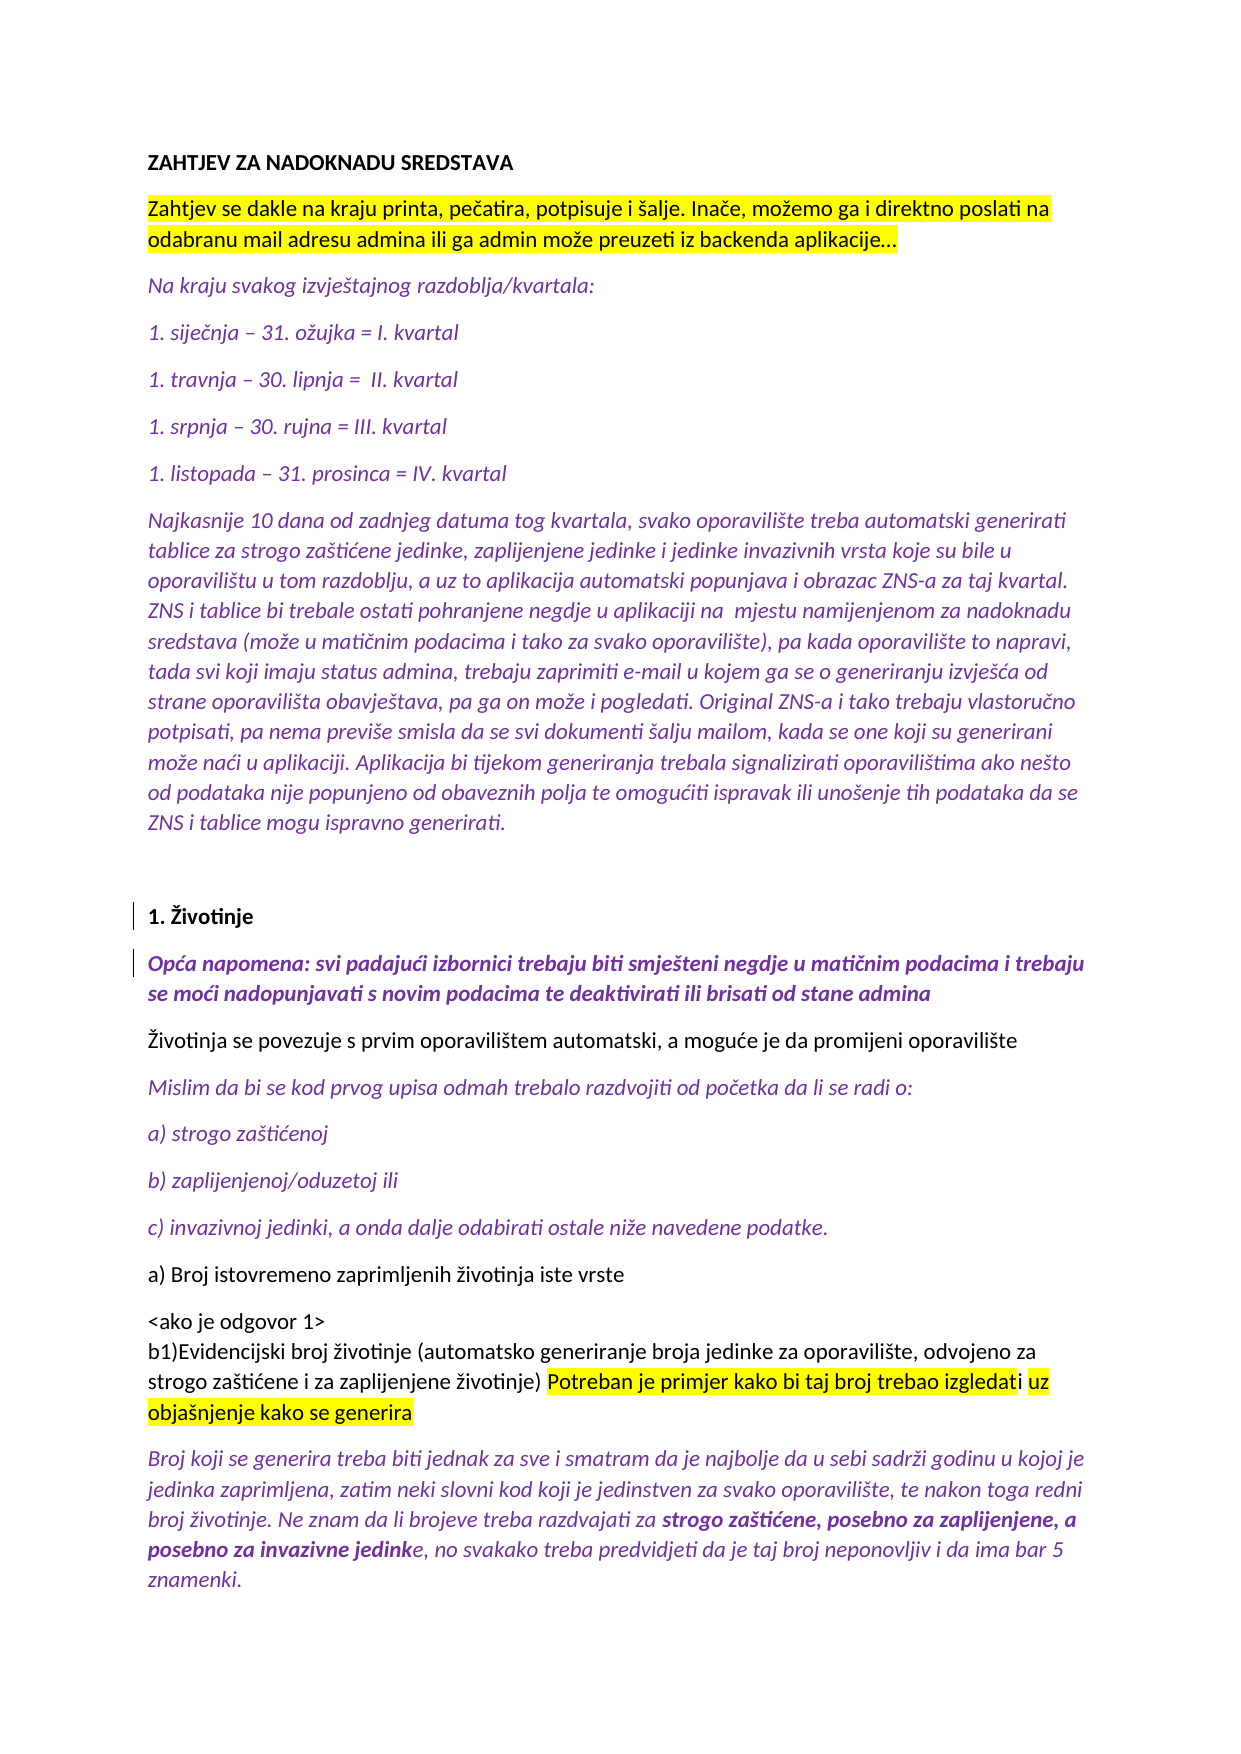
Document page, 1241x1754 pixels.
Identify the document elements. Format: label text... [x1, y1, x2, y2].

text a) Broj istovremeno zaprimljenih životinja iste vrste [148, 1260, 1093, 1288]
text 1. Životinje [148, 902, 1093, 930]
text Najkasnije 10 dana od zadnjeg datuma tog kvartala, svako oporavilište treba automatski generirati tablice za strogo zaštićene jedinke, zaplijenjene jedinke i jedinke invazivnih vrsta koje su bile u oporavilištu u tom razdoblju, a uz to aplikacija automatski popunjava i obrazac ZNS-a za taj kvartal. ZNS i tablice bi trebale ostati pohranjene negdje u aplikaciji na mjestu namijenjenom za nadoknadu sredstava (može u matičnim podacima i tako za svako oporavilište), pa kada oporavilište to napravi, tada svi koji imaju status admina, trebaju zaprimiti e-mail u kojem ga se o generiranju izvješća od strane oporavilišta obavještava, pa ga on može i pogledati. Original ZNS-a i tako trebaju vlastoručno potpisati, pa nema previše smisla da se svi dokumenti šalju mailom, kada se one koji su generirani može naći u aplikaciji. Aplikacija bi tijekom generiranja trebala signalizirati oporavilištima ako nešto od podataka nije popunjeno od obaveznih polja te omogućiti ispravak ili unošenje tih podataka da se ZNS i tablice mogu ispravno generirati. [148, 506, 1093, 836]
text 1. srpnja – 30. rujna = III. kvartal [148, 412, 1093, 440]
text c) invazivnoj jedinki, a onda dalje odabirati ostale niže navedene podatke. [148, 1213, 1093, 1241]
text Na kraju svakog izvještajnog razdoblja/kvartala: [148, 272, 1093, 299]
text Zahtjev se dakle na kraju printa, pečatira, potpisuje i šalje. Inače, možemo ga i direktno poslati na odabranu mail adresu admina ili ga admin može preuzeti iz backenda aplikacije… [148, 194, 1093, 253]
text Broj koji se generira treba biti jednak za sve i smatram da je najbolje da u sebi sadrži godinu u kojoj je jedinka zaprimljena, zatim neki slovni kod koji je jedinstven za svako oporavilište, te nakon toga redni broj životinje. Ne znam da li brojeve treba razdvajati za strogo zaštićene, posebno za zaplijenjene, a posebno za invazivne jedinke, no svakako treba predvidjeti da je taj broj neponovljiv i da ima bar 5 znamenki. [148, 1444, 1093, 1593]
text <ako je odgovor 1> [148, 1307, 1093, 1335]
text b) zaplijenjenoj/oduzetoj ili [148, 1166, 1093, 1194]
text a) strogo zaštićenoj [148, 1119, 1093, 1147]
text Opća napomena: svi padajući izbornici trebaju biti smješteni negdje u matičnim podacima i trebaju se moći nadopunjavati s novim podacima te deaktivirati ili brisati od stane admina [148, 949, 1093, 1007]
text 1. travnja – 30. lipnja = II. kvartal [148, 365, 1093, 393]
text ZAHTJEV ZA NADOKNADU SREDSTAVA [148, 148, 1093, 176]
text Mislim da bi se kod prvog upisa odmah trebalo razdvojiti od početka da li se radi o: [148, 1073, 1093, 1101]
text 1. listopada – 31. prosinca = IV. kvartal [148, 459, 1093, 487]
text 1. siječnja – 31. ožujka = I. kvartal [148, 318, 1093, 346]
text Životinja se povezuje s prvim oporavilištem automatski, a moguće je da promijeni oporavilište [148, 1026, 1093, 1054]
text b1)Evidencijski broj životinje (automatsko generiranje broja jedinke za oporavilište, odvojeno za strogo zaštićene i za zaplijenjene životinje) Potreban je primjer kako bi taj broj trebao izgledati uz objašnjenje kako se generira [148, 1337, 1093, 1426]
